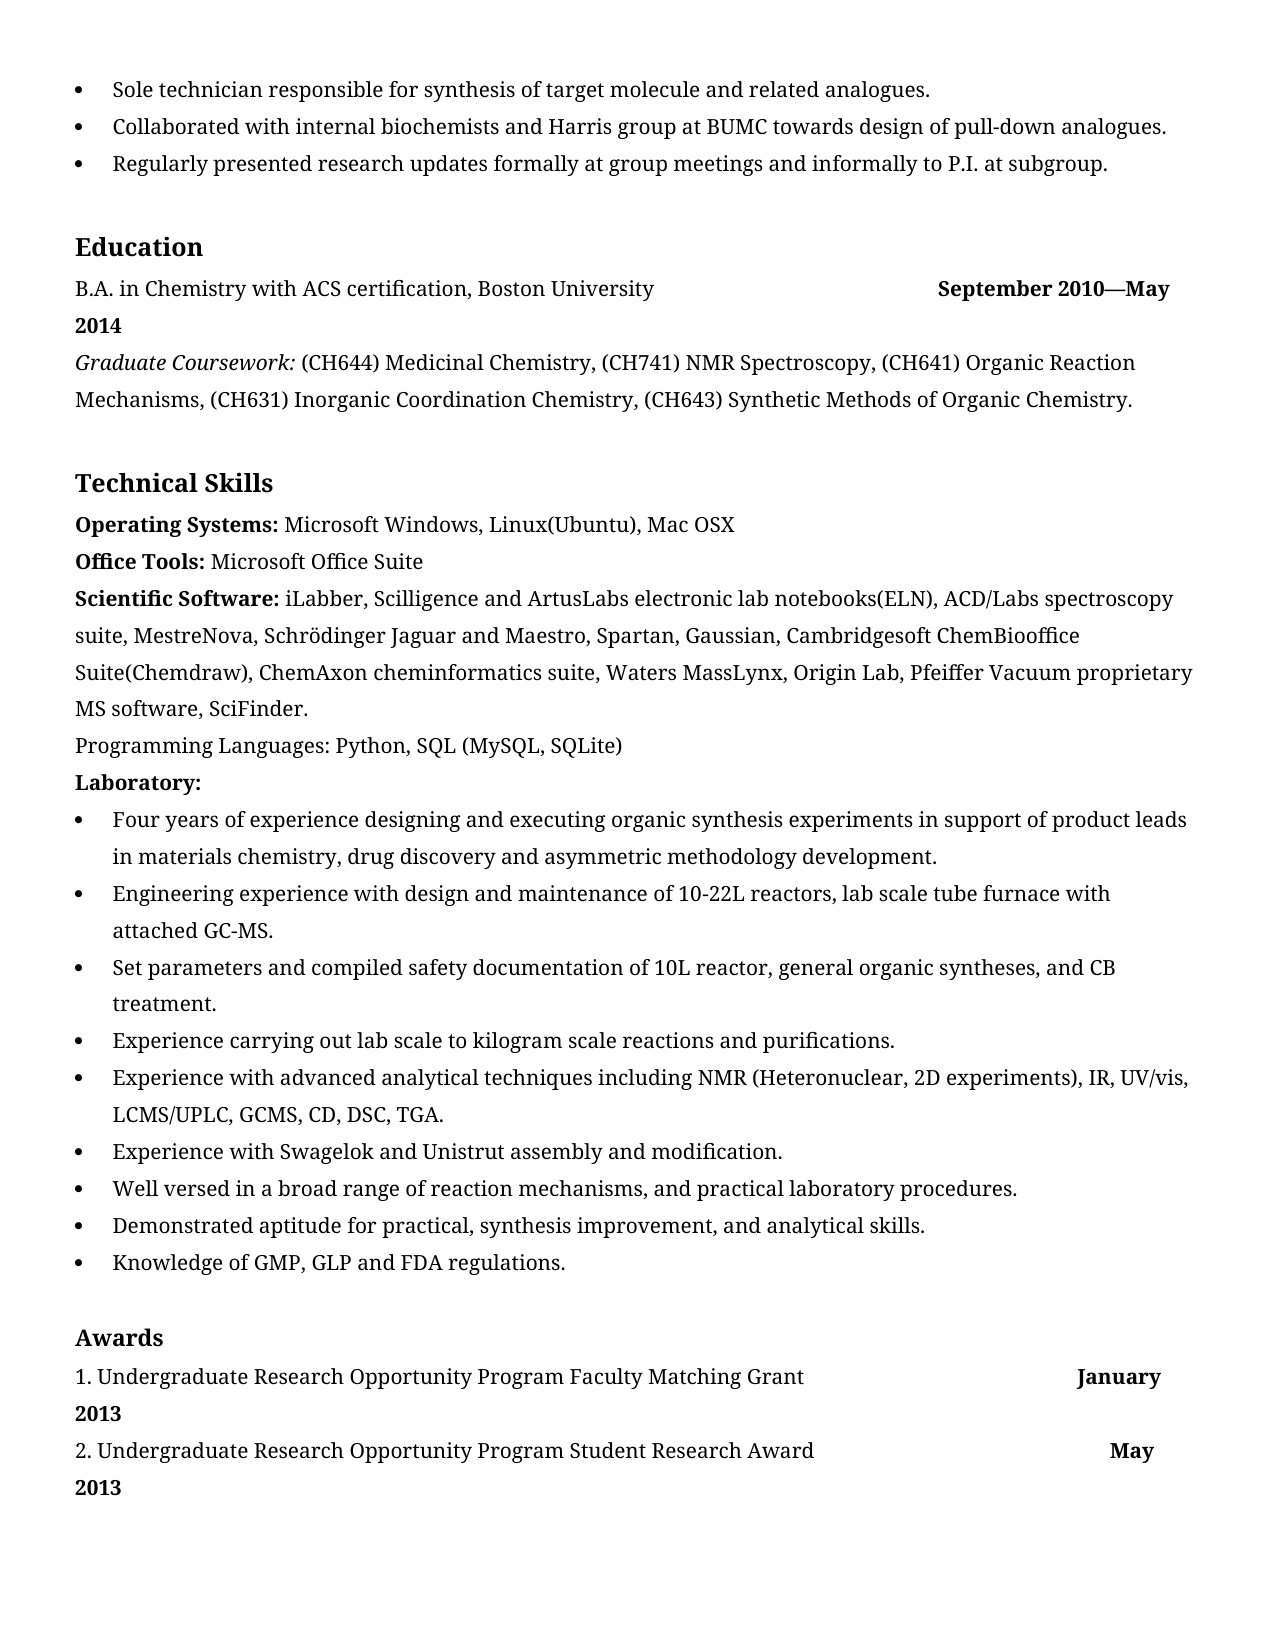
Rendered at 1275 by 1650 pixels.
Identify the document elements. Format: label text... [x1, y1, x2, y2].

list Experience carrying out lab scale to kilogram scale reactions and purifications. [75, 1026, 1200, 1055]
text Graduate Coursework: (CH644) Medicinal Chemistry, (CH741) NMR Spectroscopy, (CH641) Organic Reaction Mechanisms, (CH631) Inorganic Coordination Chemistry, (CH643) Synthetic Methods of Organic Chemistry. [75, 348, 1200, 413]
list Set parameters and compiled safety documentation of 10L reactor, general organic syntheses, and CB treatment. [75, 953, 1200, 1018]
list Four years of experience designing and executing organic synthesis experiments in support of product leads in materials chemistry, drug discovery and asymmetric methodology development. [75, 805, 1200, 871]
text Laboratory: [75, 768, 1200, 797]
text Operating Systems: Microsoft Windows, Linux(Ubuntu), Mac OSX [75, 510, 1200, 539]
text 1. Undergraduate Research Opportunity Program Faculty Matching Grant January 2013 [75, 1362, 1200, 1427]
text B.A. in Chemistry with ACS certification, Boston University September 2010—May 2014 [75, 274, 1200, 339]
text Technical Skills [75, 466, 1200, 500]
list Well versed in a broad range of reaction mechanisms, and practical laboratory procedures. [75, 1174, 1200, 1202]
list Sole technician responsible for synthesis of target molecule and related analogues. [75, 75, 1200, 103]
list Regularly presented research updates formally at group meetings and informally to P.I. at subgroup. [75, 149, 1200, 177]
text Programming Languages: Python, SQL (MySQL, SQLite) [75, 731, 1200, 760]
text Education [75, 230, 1200, 264]
text Scientific Software: iLabber, Scilligence and ArtusLabs electronic lab notebooks(ELN), ACD/Labs spectroscopy suite, MestreNova, Schrödinger Jaguar and Maestro, Spartan, Gaussian, Cambridgesoft ChemBiooffice Suite(Chemdraw), ChemAxon cheminformatics suite, Waters MassLynx, Origin Lab, Pfeiffer Vacuum proprietary MS software, SciFinder. [75, 584, 1200, 723]
list Knowledge of GMP, GLP and FDA regulations. [75, 1248, 1200, 1276]
list Engineering experience with design and maintenance of 10-22L reactors, lab scale tube furnace with attached GC-MS. [75, 879, 1200, 944]
list Experience with Swagelok and Unistrut assembly and modification. [75, 1137, 1200, 1166]
list Demonstrated aptitude for practical, synthesis improvement, and analytical skills. [75, 1211, 1200, 1239]
text Office Tools: Microsoft Office Suite [75, 547, 1200, 576]
list Collaborated with internal biochemists and Harris group at BUMC towards design of pull-down analogues. [75, 112, 1200, 140]
text 2. Undergraduate Research Opportunity Program Student Research Award May 2013 [75, 1436, 1200, 1501]
text Awards [75, 1321, 1200, 1353]
list Experience with advanced analytical techniques including NMR (Heteronuclear, 2D experiments), IR, UV/vis, LCMS/UPLC, GCMS, CD, DSC, TGA. [75, 1063, 1200, 1129]
